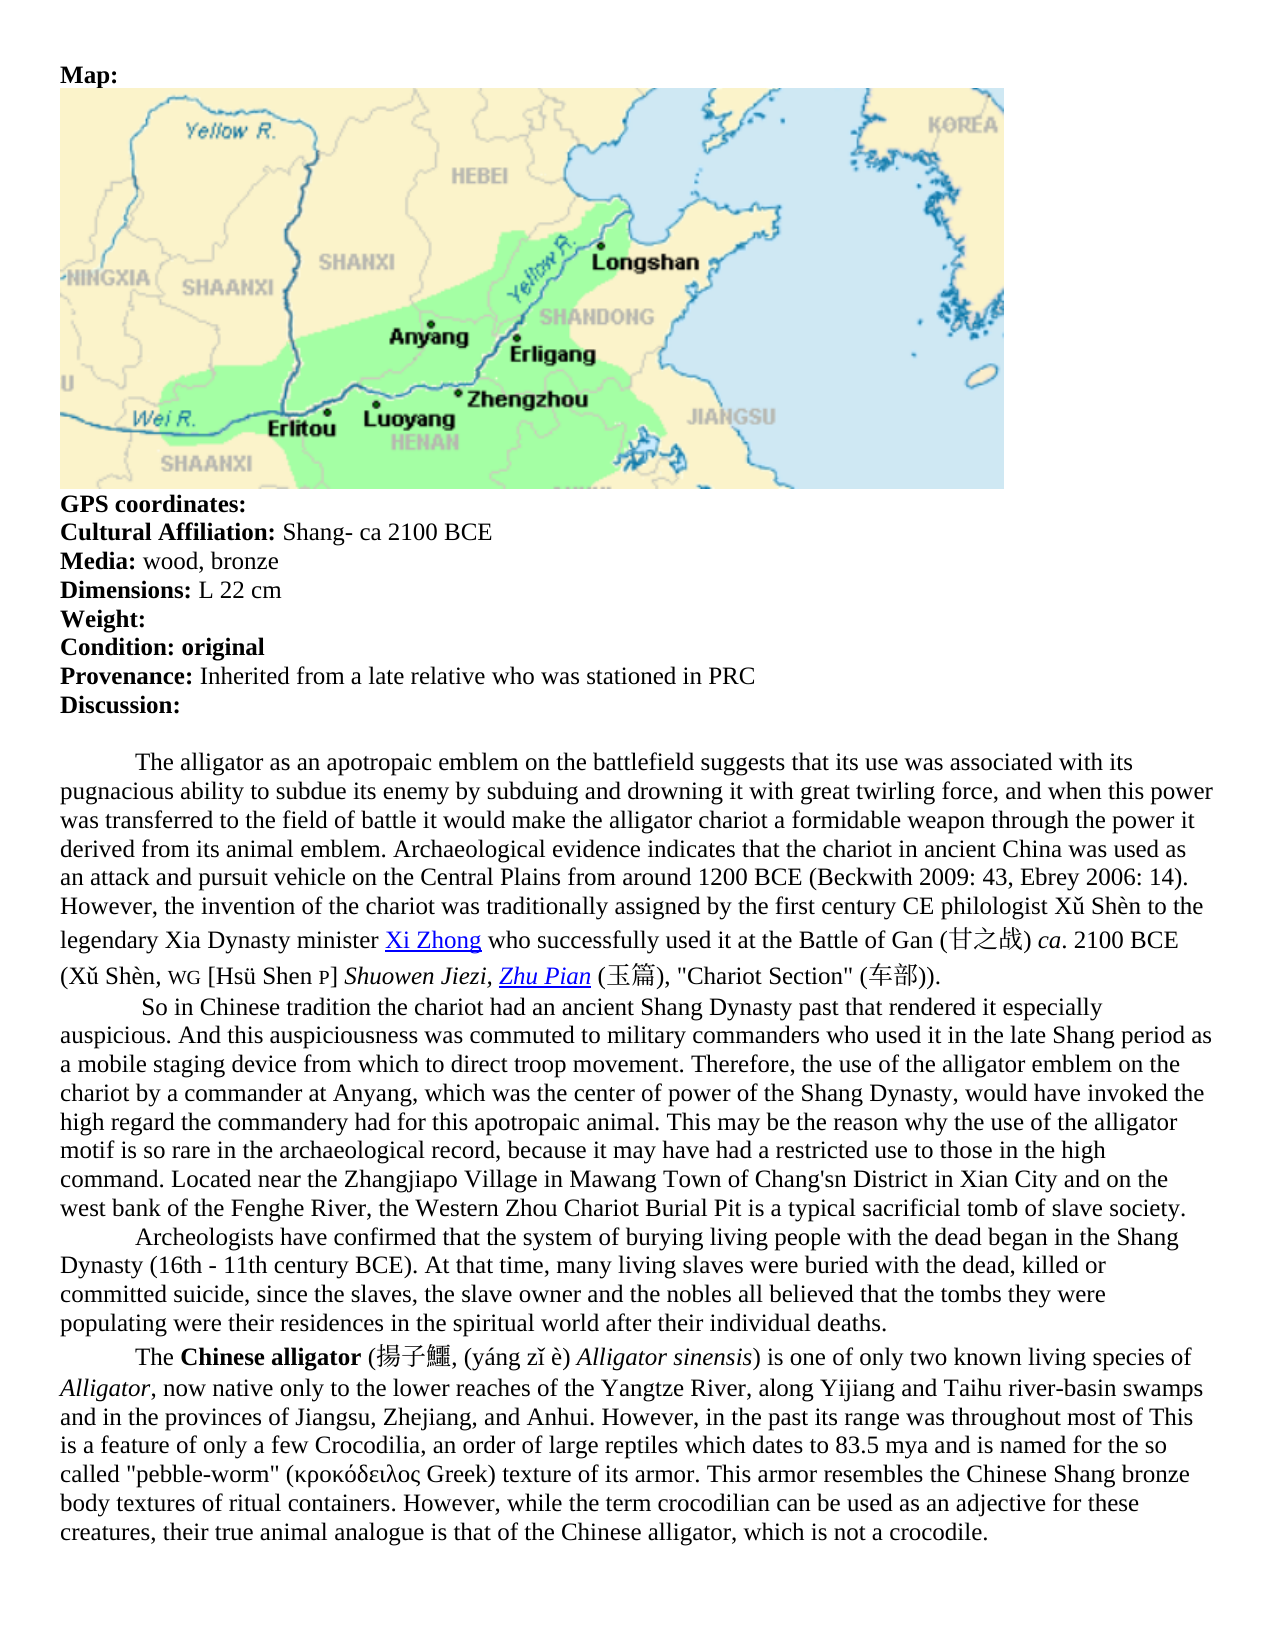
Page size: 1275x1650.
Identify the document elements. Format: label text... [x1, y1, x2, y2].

text Provenance: Inherited from a late relative who was stationed in PRC [60, 661, 1215, 690]
text Dimensions: L 22 cm [60, 575, 1215, 604]
text The Chinese alligator (揚子鱷, (yáng zǐ è) Alligator sinensis) is one of only two known living species of Alligator, now native only to the lower reaches of the Yangtze River, along Yijiang and Taihu river-basin swamps and in the provinces of Jiangsu, Zhejiang, and Anhui. However, in the past its range was throughout most of This is a feature of only a few Crocodilia, an order of large reptiles which dates to 83.5 mya and is named for the so called "pebble-worm" (κροκόδειλος Greek) texture of its armor. This armor resembles the Chinese Shang bronze body textures of ritual containers. However, while the term crocodilian can be used as an adjective for these creatures, their true animal analogue is that of the Chinese alligator, which is not a crocodile. [60, 1337, 1215, 1545]
text Condition: original [60, 632, 1215, 661]
text Cultural Affiliation: Shang- ca 2100 BCE [60, 517, 1215, 546]
text So in Chinese tradition the chariot had an ancient Shang Dynasty past that rendered it especially auspicious. And this auspiciousness was commuted to military commanders who used it in the late Shang period as a mobile staging device from which to direct troop movement. Therefore, the use of the alligator emblem on the chariot by a commander at Anyang, which was the center of power of the Shang Dynasty, would have invoked the high regard the commandery had for this apotropaic animal. This may be the reason why the use of the alligator motif is so rare in the archaeological record, because it may have had a restricted use to those in the high command. Located near the Zhangjiapo Village in Mawang Town of Chang'sn District in Xian City and on the west bank of the Fenghe River, the Western Zhou Chariot Burial Pit is a typical sacrificial tomb of slave society. [60, 992, 1215, 1222]
text Archeologists have confirmed that the system of burying living people with the dead began in the Shang Dynasty (16th - 11th century BCE). At that time, many living slaves were buried with the dead, killed or committed suicide, since the slaves, the slave owner and the nobles all believed that the tombs they were populating were their residences in the spiritual world after their individual deaths. [60, 1222, 1215, 1337]
text GPS coordinates: [60, 489, 1215, 517]
text Map: [60, 60, 1215, 89]
text Weight: [60, 604, 1215, 632]
picture [60, 88, 1004, 489]
text The alligator as an apotropaic emblem on the battlefield suggests that its use was associated with its pugnacious ability to subdue its enemy by subduing and drowning it with great twirling force, and when this power was transferred to the field of battle it would make the alligator chariot a formidable weapon through the power it derived from its animal emblem. Archaeological evidence indicates that the chariot in ancient China was used as an attack and pursuit vehicle on the Central Plains from around 1200 BCE (Beckwith 2009: 43, Ebrey 2006: 14). However, the invention of the chariot was traditionally assigned by the first century CE philologist Xǔ Shèn to the legendary Xia Dynasty minister Xi Zhong who successfully used it at the Battle of Gan (甘之战) ca. 2100 BCE (Xǔ Shèn, wg [Hsü Shen p] Shuowen Jiezi, Zhu Pian (玉篇), "Chariot Section" (车部)). [60, 747, 1215, 992]
text Discussion: [60, 690, 1215, 719]
text Media: wood, bronze [60, 546, 1215, 575]
